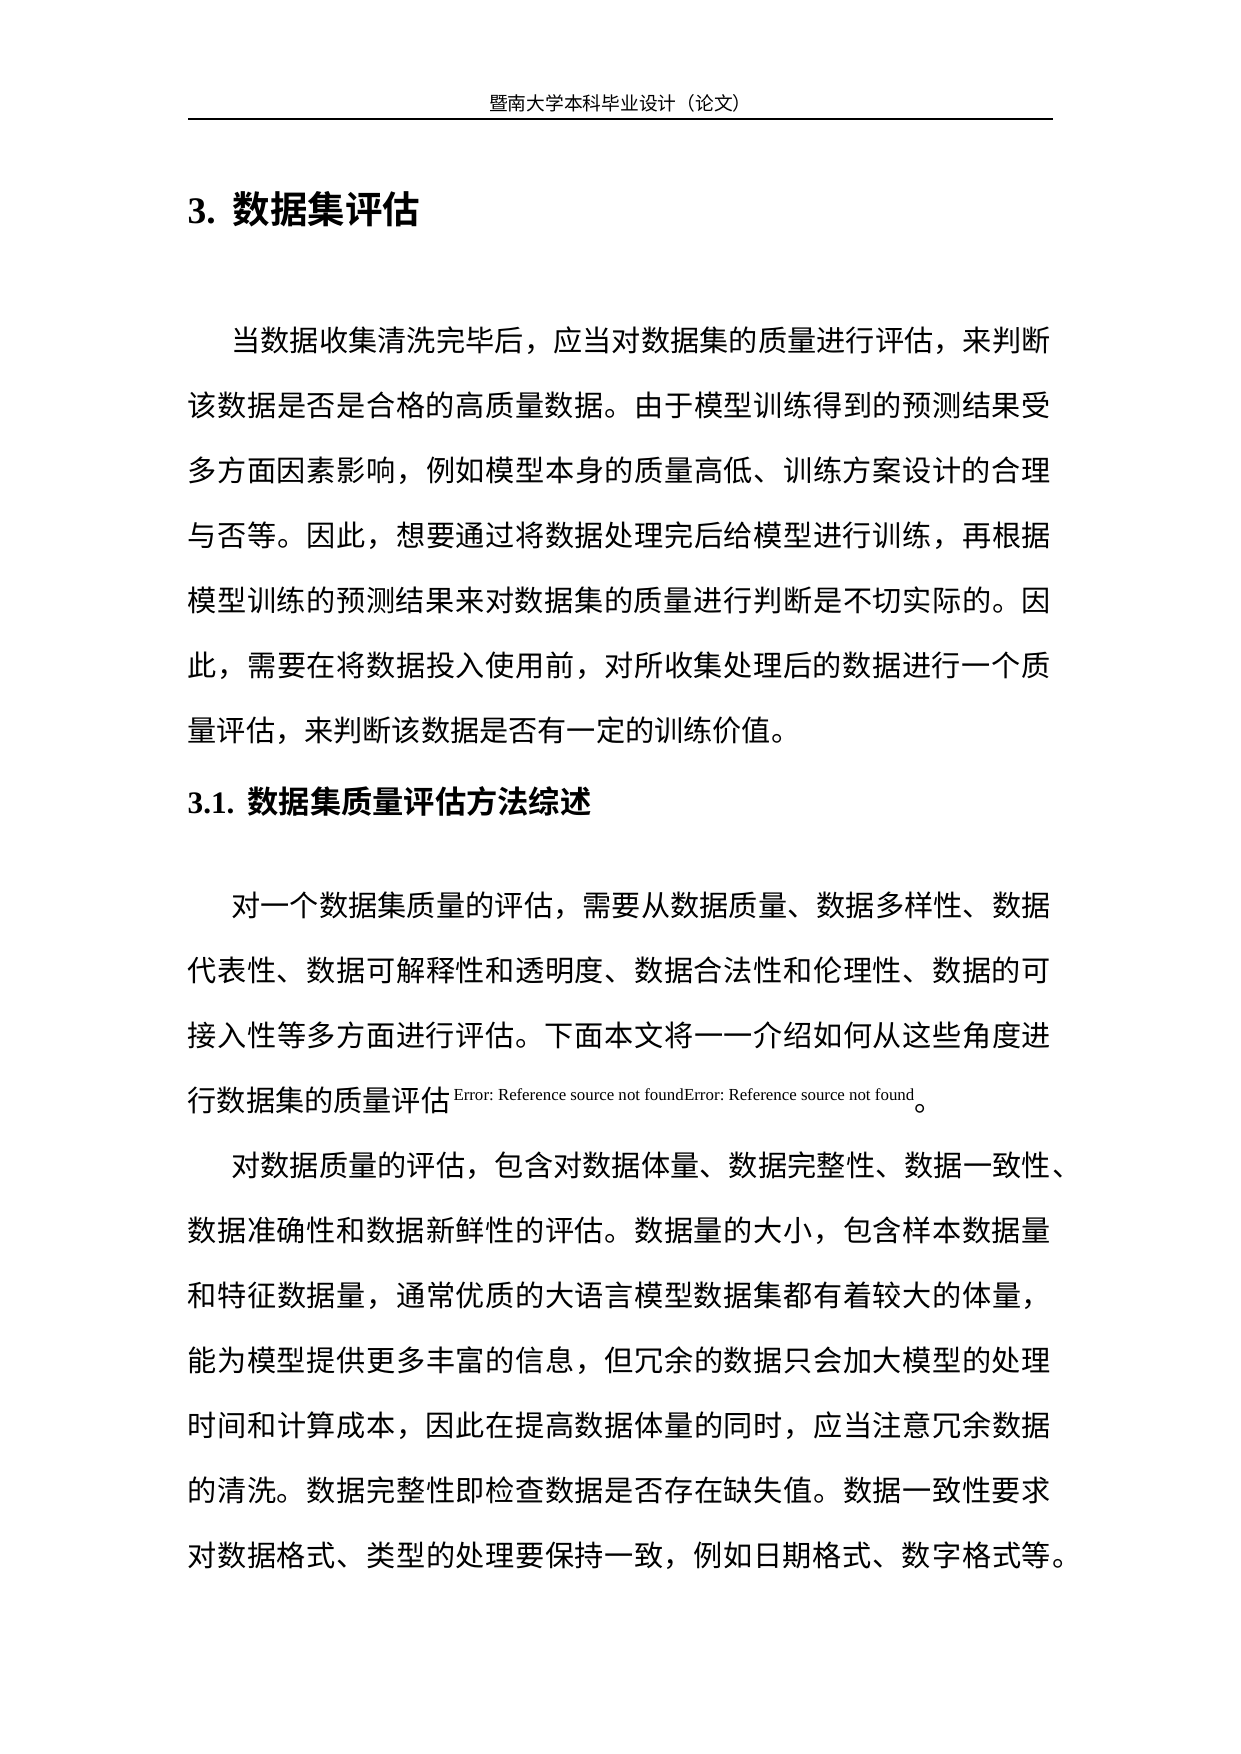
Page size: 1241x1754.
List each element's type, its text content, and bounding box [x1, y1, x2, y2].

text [187, 1132, 1053, 1587]
subtitle 数据集质量评估方法综述 [187, 767, 1053, 832]
subtitle 数据集评估 [187, 174, 1053, 239]
text 当数据收集清洗完毕后，应当对数据集的质量进行评估，来判断该数据是否是合格的高质量数据。由于模型训练得到的预测结果受多方面因素影响，例如模型本身的质量高低、训练方案设计的合理与否等。因此，想要通过将数据处理完后给模型进行训练，再根据模型训练的预测结果来对数据集的质量进行判断是不切实际的。因此，需要在将数据投入使用前，对所收集处理后的数据进行一个质量评估，来判断该数据是否有一定的训练价值。 [187, 306, 1053, 761]
